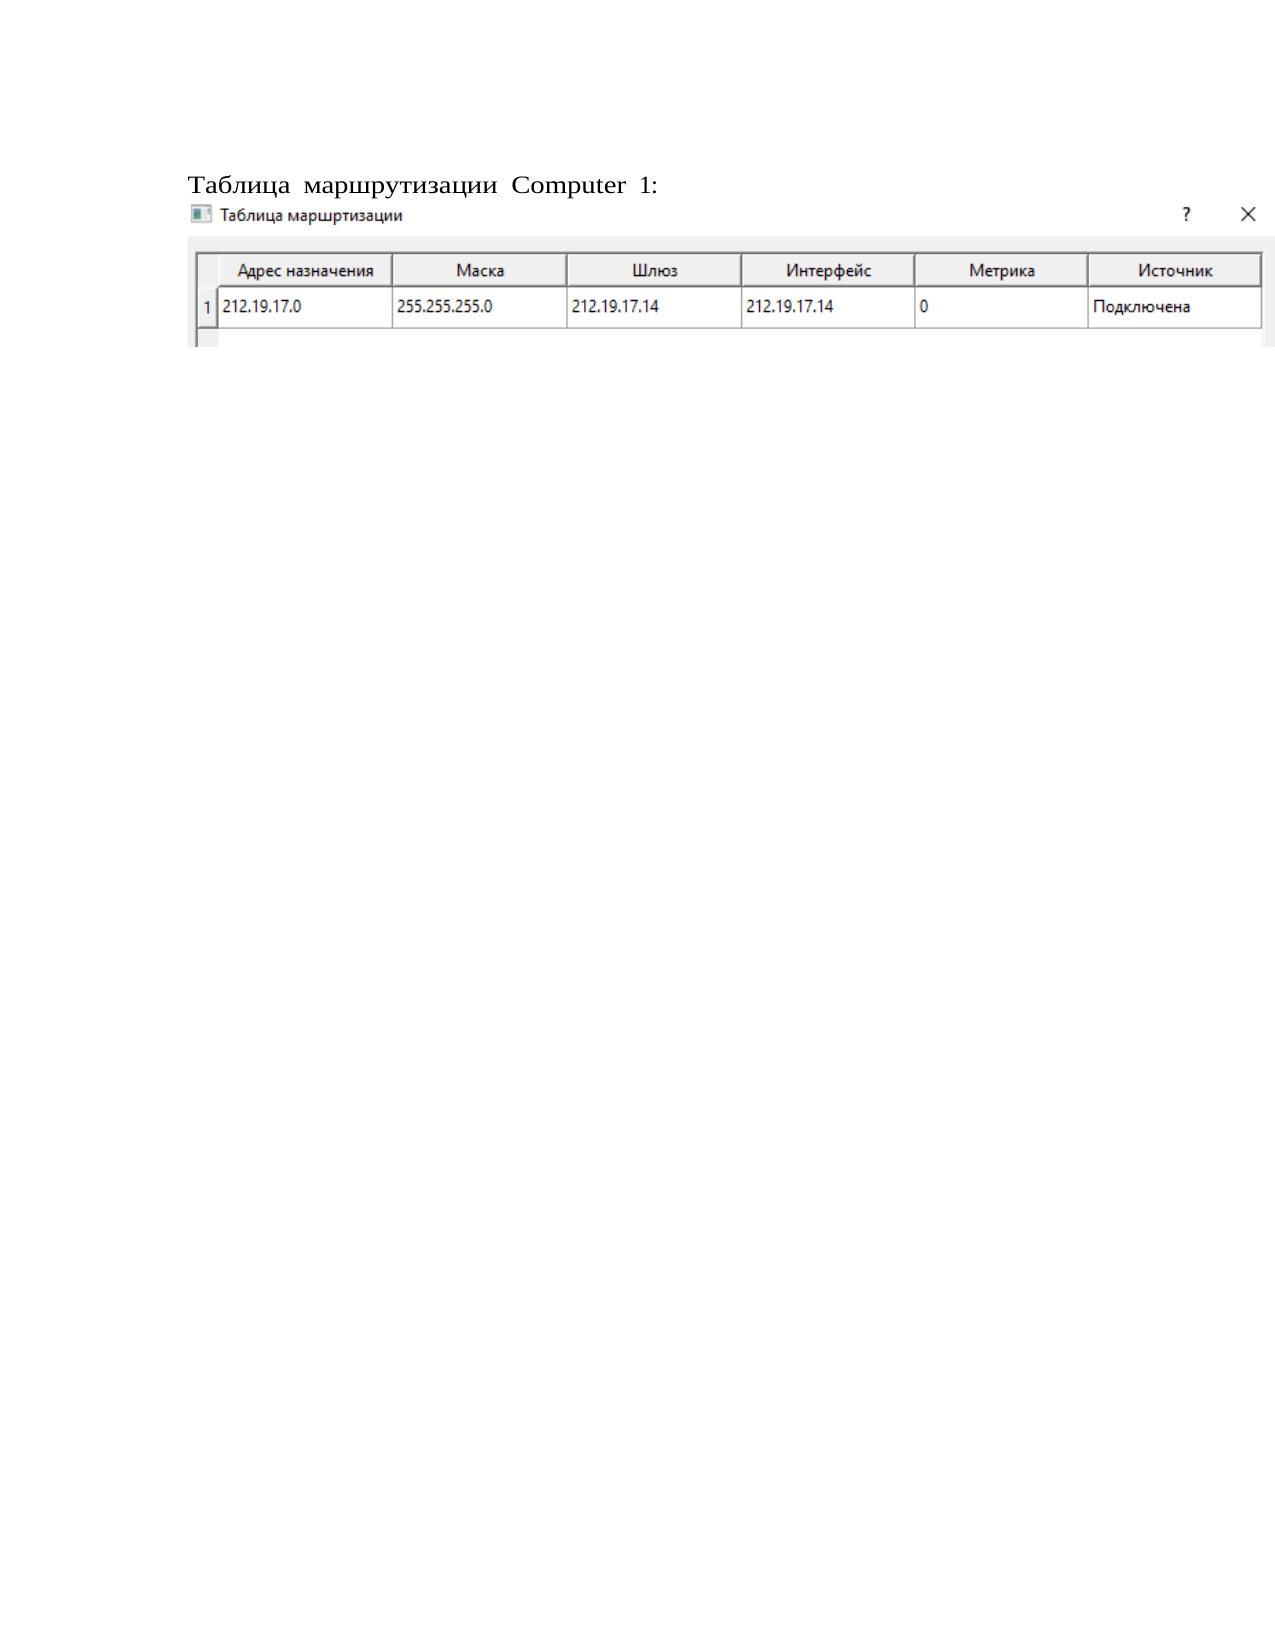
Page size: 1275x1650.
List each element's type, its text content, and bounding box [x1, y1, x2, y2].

text Таблица маршрутизации Computer 1: [187, 171, 1275, 199]
picture [187, 199, 1275, 347]
